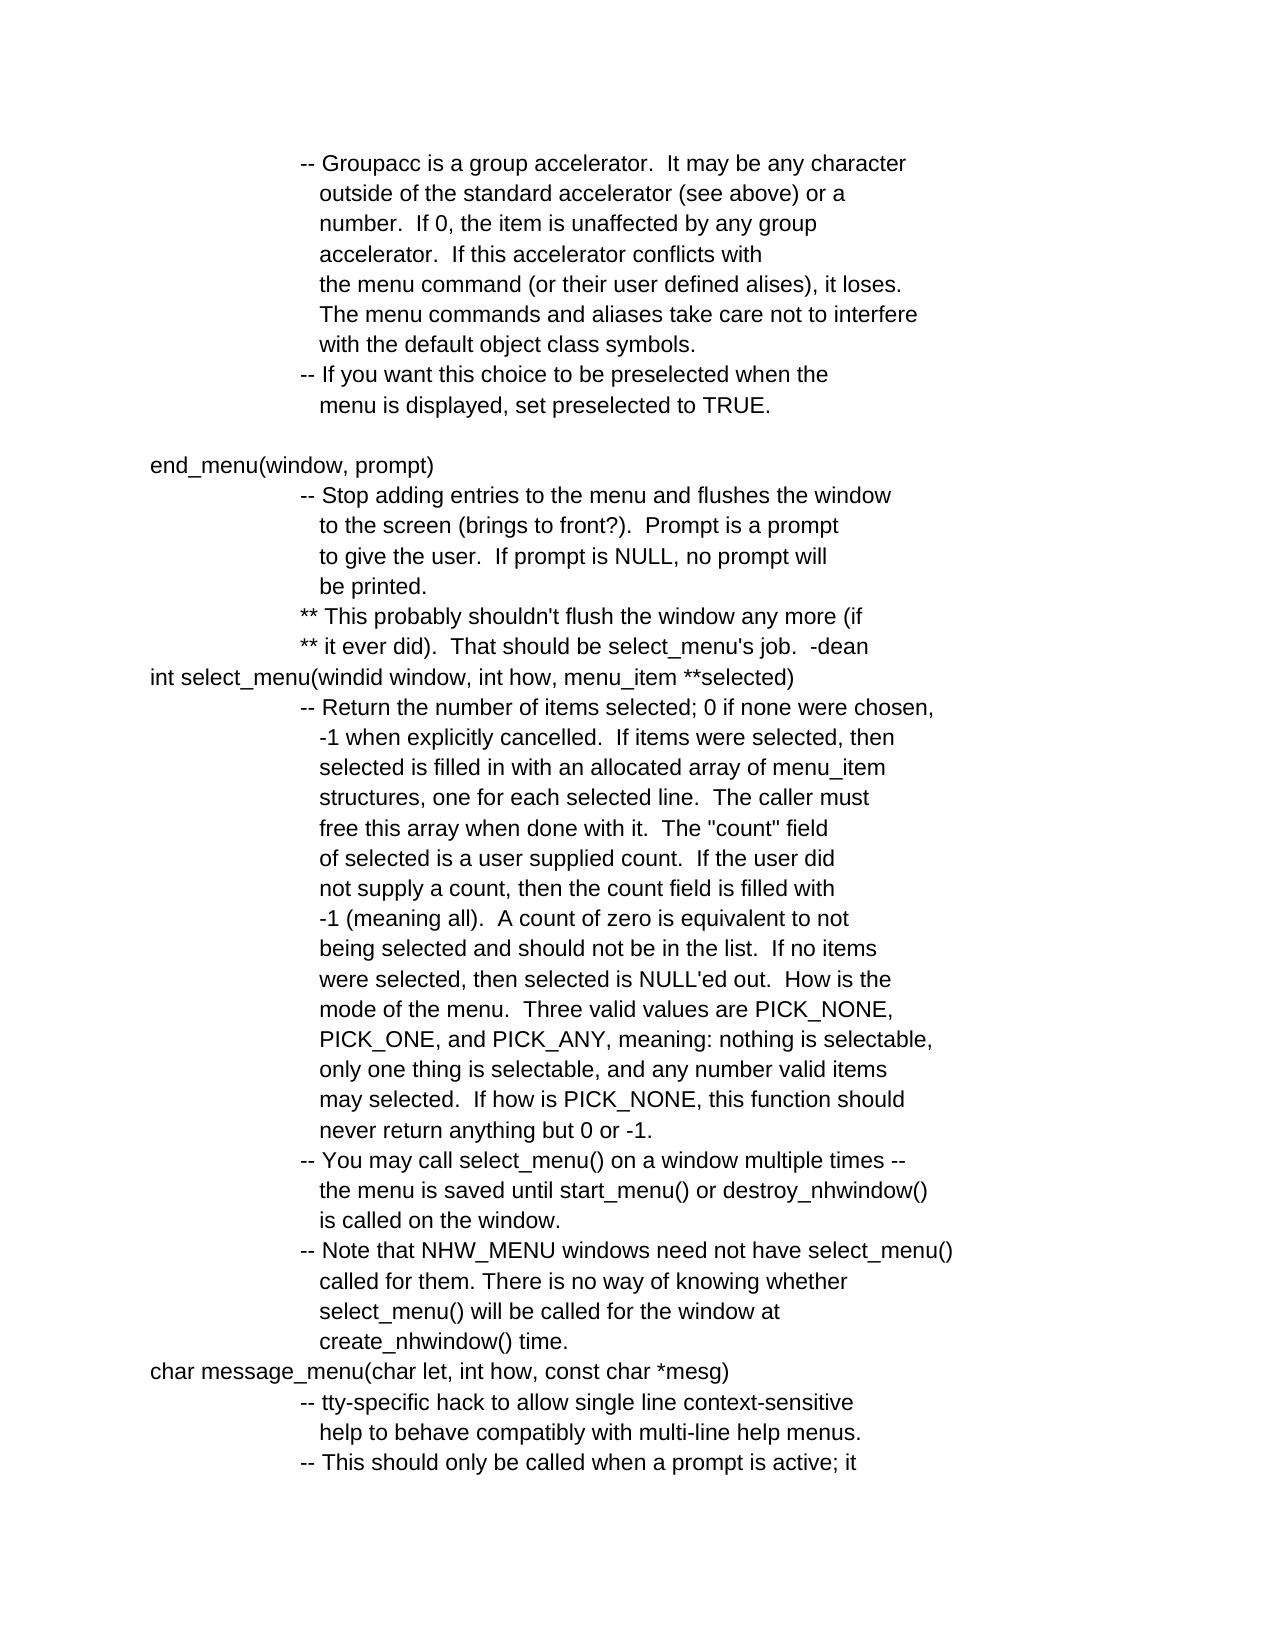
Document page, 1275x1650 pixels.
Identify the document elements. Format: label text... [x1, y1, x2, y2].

text -1 (meaning all). A count of zero is equivalent to not [150, 905, 1125, 932]
text -- Stop adding entries to the menu and flushes the window [150, 482, 1125, 509]
text -- tty-specific hack to allow single line context-sensitive [150, 1388, 1125, 1415]
text were selected, then selected is NULL'ed out. How is the [150, 966, 1125, 992]
text menu is displayed, set preselected to TRUE. [150, 392, 1125, 418]
text free this array when done with it. The "count" field [150, 814, 1125, 841]
text -- Groupacc is a group accelerator. It may be any character [150, 150, 1125, 176]
text accelerator. If this accelerator conflicts with [150, 241, 1125, 267]
text never return anything but 0 or -1. [150, 1117, 1125, 1143]
text with the default object class symbols. [150, 331, 1125, 358]
text to the screen (brings to front?). Prompt is a prompt [150, 512, 1125, 539]
text char message_menu(char let, int how, const char *mesg) [150, 1358, 1125, 1385]
text int select_menu(windid window, int how, menu_item **selected) [150, 663, 1125, 690]
text is called on the window. [150, 1207, 1125, 1234]
text end_menu(window, prompt) [150, 452, 1125, 478]
text -- If you want this choice to be preselected when the [150, 361, 1125, 388]
text ** This probably shouldn't flush the window any more (if [150, 603, 1125, 629]
text create_nhwindow() time. [150, 1328, 1125, 1354]
text the menu command (or their user defined alises), it loses. [150, 271, 1125, 297]
text mode of the menu. Three valid values are PICK_NONE, [150, 996, 1125, 1022]
text ** it ever did). That should be select_menu's job. -dean [150, 633, 1125, 660]
text the menu is saved until start_menu() or destroy_nhwindow() [150, 1177, 1125, 1203]
text The menu commands and aliases take care not to interfere [150, 301, 1125, 327]
text to give the user. If prompt is NULL, no prompt will [150, 543, 1125, 569]
text may selected. If how is PICK_NONE, this function should [150, 1086, 1125, 1113]
text PICK_ONE, and PICK_ANY, meaning: nothing is selectable, [150, 1026, 1125, 1052]
text number. If 0, the item is unaffected by any group [150, 210, 1125, 237]
text being selected and should not be in the list. If no items [150, 935, 1125, 962]
text -- This should only be called when a prompt is active; it [150, 1449, 1125, 1475]
text select_menu() will be called for the window at [150, 1298, 1125, 1324]
text not supply a count, then the count field is filled with [150, 875, 1125, 901]
text called for them. There is no way of knowing whether [150, 1268, 1125, 1294]
text -1 when explicitly cancelled. If items were selected, then [150, 724, 1125, 750]
text -- You may call select_menu() on a window multiple times -- [150, 1147, 1125, 1173]
text structures, one for each selected line. The caller must [150, 784, 1125, 811]
text selected is filled in with an allocated array of menu_item [150, 754, 1125, 781]
text outside of the standard accelerator (see above) or a [150, 180, 1125, 207]
text of selected is a user supplied count. If the user did [150, 845, 1125, 871]
text -- Return the number of items selected; 0 if none were chosen, [150, 694, 1125, 720]
text be printed. [150, 573, 1125, 599]
text help to behave compatibly with multi-line help menus. [150, 1419, 1125, 1445]
text -- Note that NHW_MENU windows need not have select_menu() [150, 1237, 1125, 1264]
text only one thing is selectable, and any number valid items [150, 1056, 1125, 1083]
